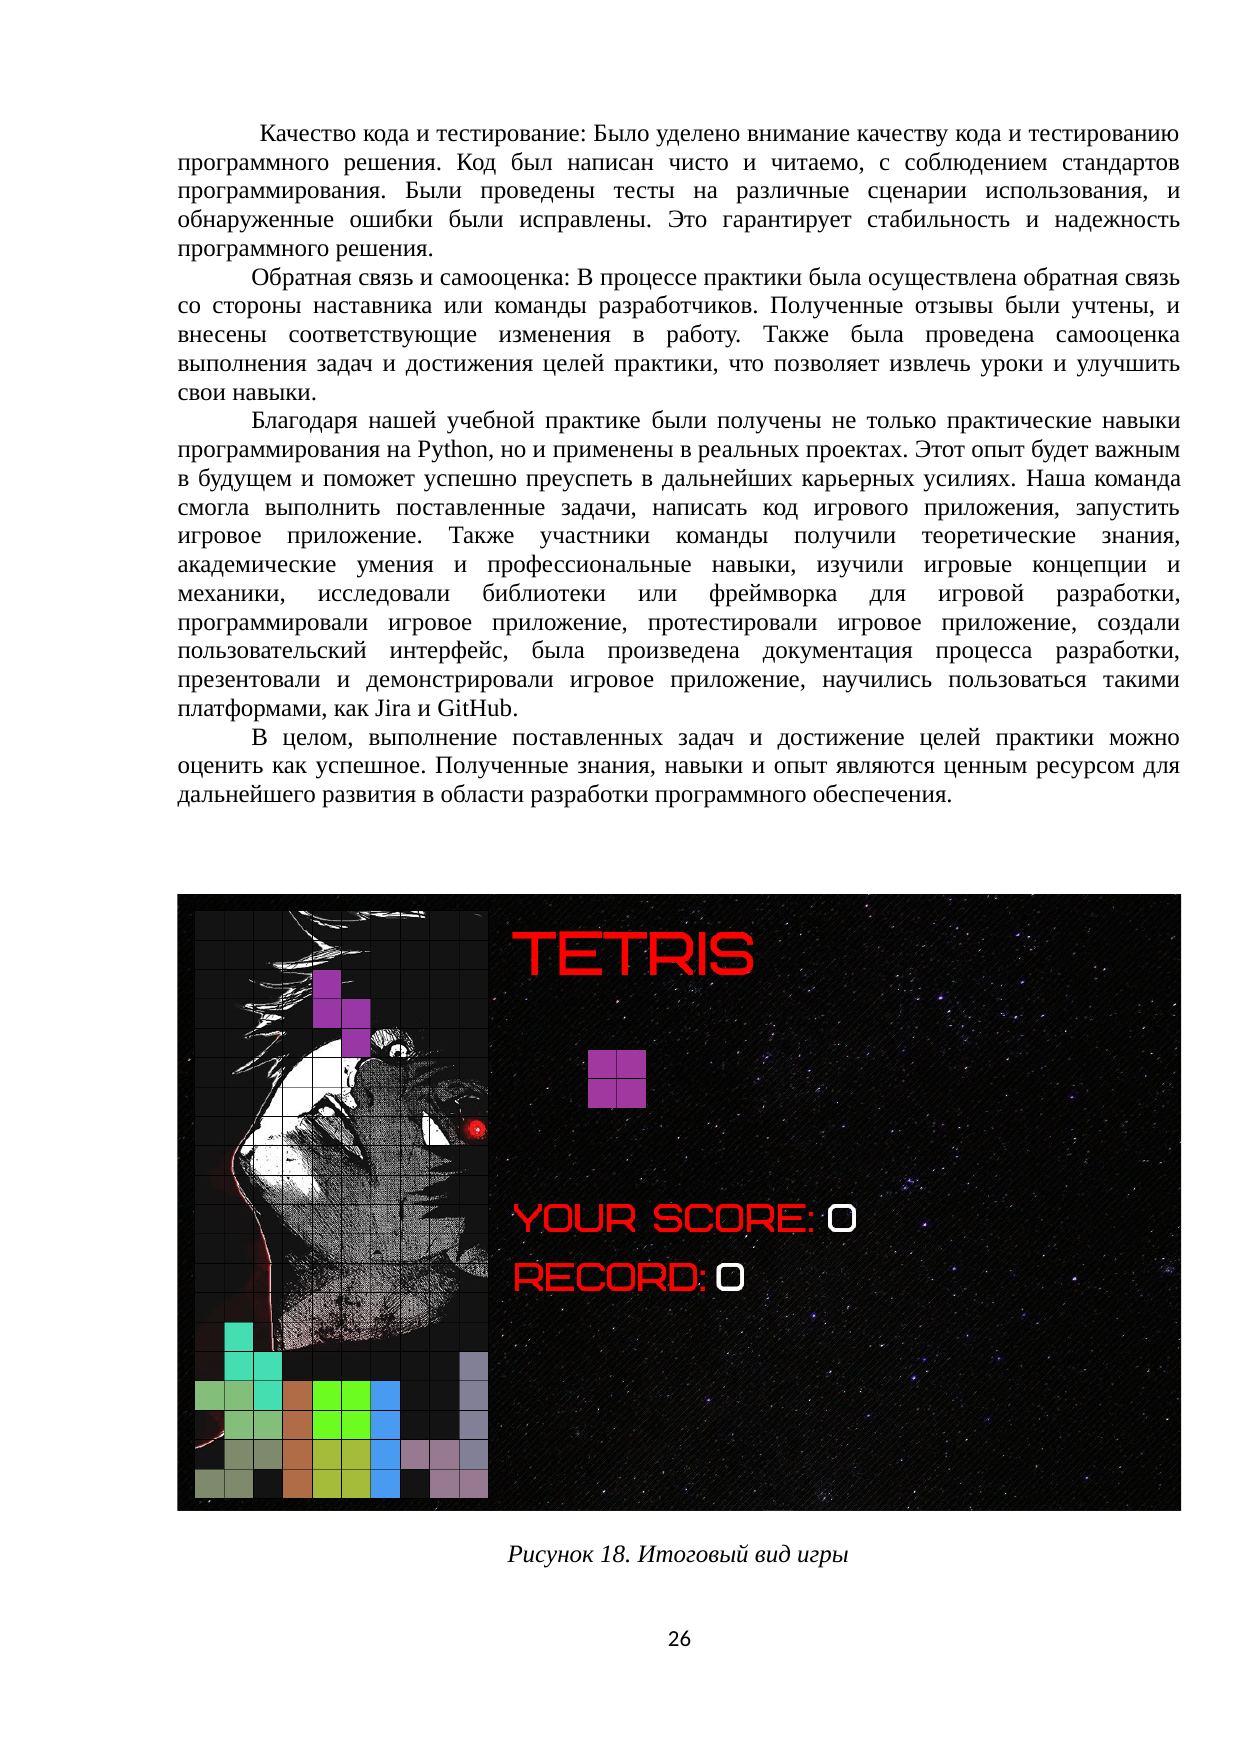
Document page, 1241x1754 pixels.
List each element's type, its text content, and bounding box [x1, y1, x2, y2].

text Рисунок 18. Итоговый вид игры [177, 1539, 1181, 1568]
text Качество кода и тестирование: Было уделено внимание качеству кода и тестированию программного решения. Код был написан чисто и читаемо, с соблюдением стандартов программирования. Были проведены тесты на различные сценарии использования, и обнаруженные ошибки были исправлены. Это гарантирует стабильность и надежность программного решения. [177, 118, 1181, 262]
picture [177, 894, 1182, 1511]
text Благодаря нашей учебной практике были получены не только практические навыки программирования на Python, но и применены в реальных проектах. Этот опыт будет важным в будущем и поможет успешно преуспеть в дальнейших карьерных усилиях. Наша команда смогла выполнить поставленные задачи, написать код игрового приложения, запустить игровое приложение. Также участники команды получили теоретические знания, академические умения и профессиональные навыки, изучили игровые концепции и механики, исследовали библиотеки или фреймворка для игровой разработки, программировали игровое приложение, протестировали игровое приложение, создали пользовательский интерфейс, была произведена документация процесса разработки, презентовали и демонстрировали игровое приложение, научились пользоваться такими платформами, как Jira и GitHub. [177, 406, 1181, 722]
text В целом, выполнение поставленных задач и достижение целей практики можно оценить как успешное. Полученные знания, навыки и опыт являются ценным ресурсом для дальнейшего развития в области разработки программного обеспечения. [177, 722, 1181, 808]
text Обратная связь и самооценка: В процессе практики была осуществлена обратная связь со стороны наставника или команды разработчиков. Полученные отзывы были учтены, и внесены соответствующие изменения в работу. Также была проведена самооценка выполнения задач и достижения целей практики, что позволяет извлечь уроки и улучшить свои навыки. [177, 262, 1181, 406]
